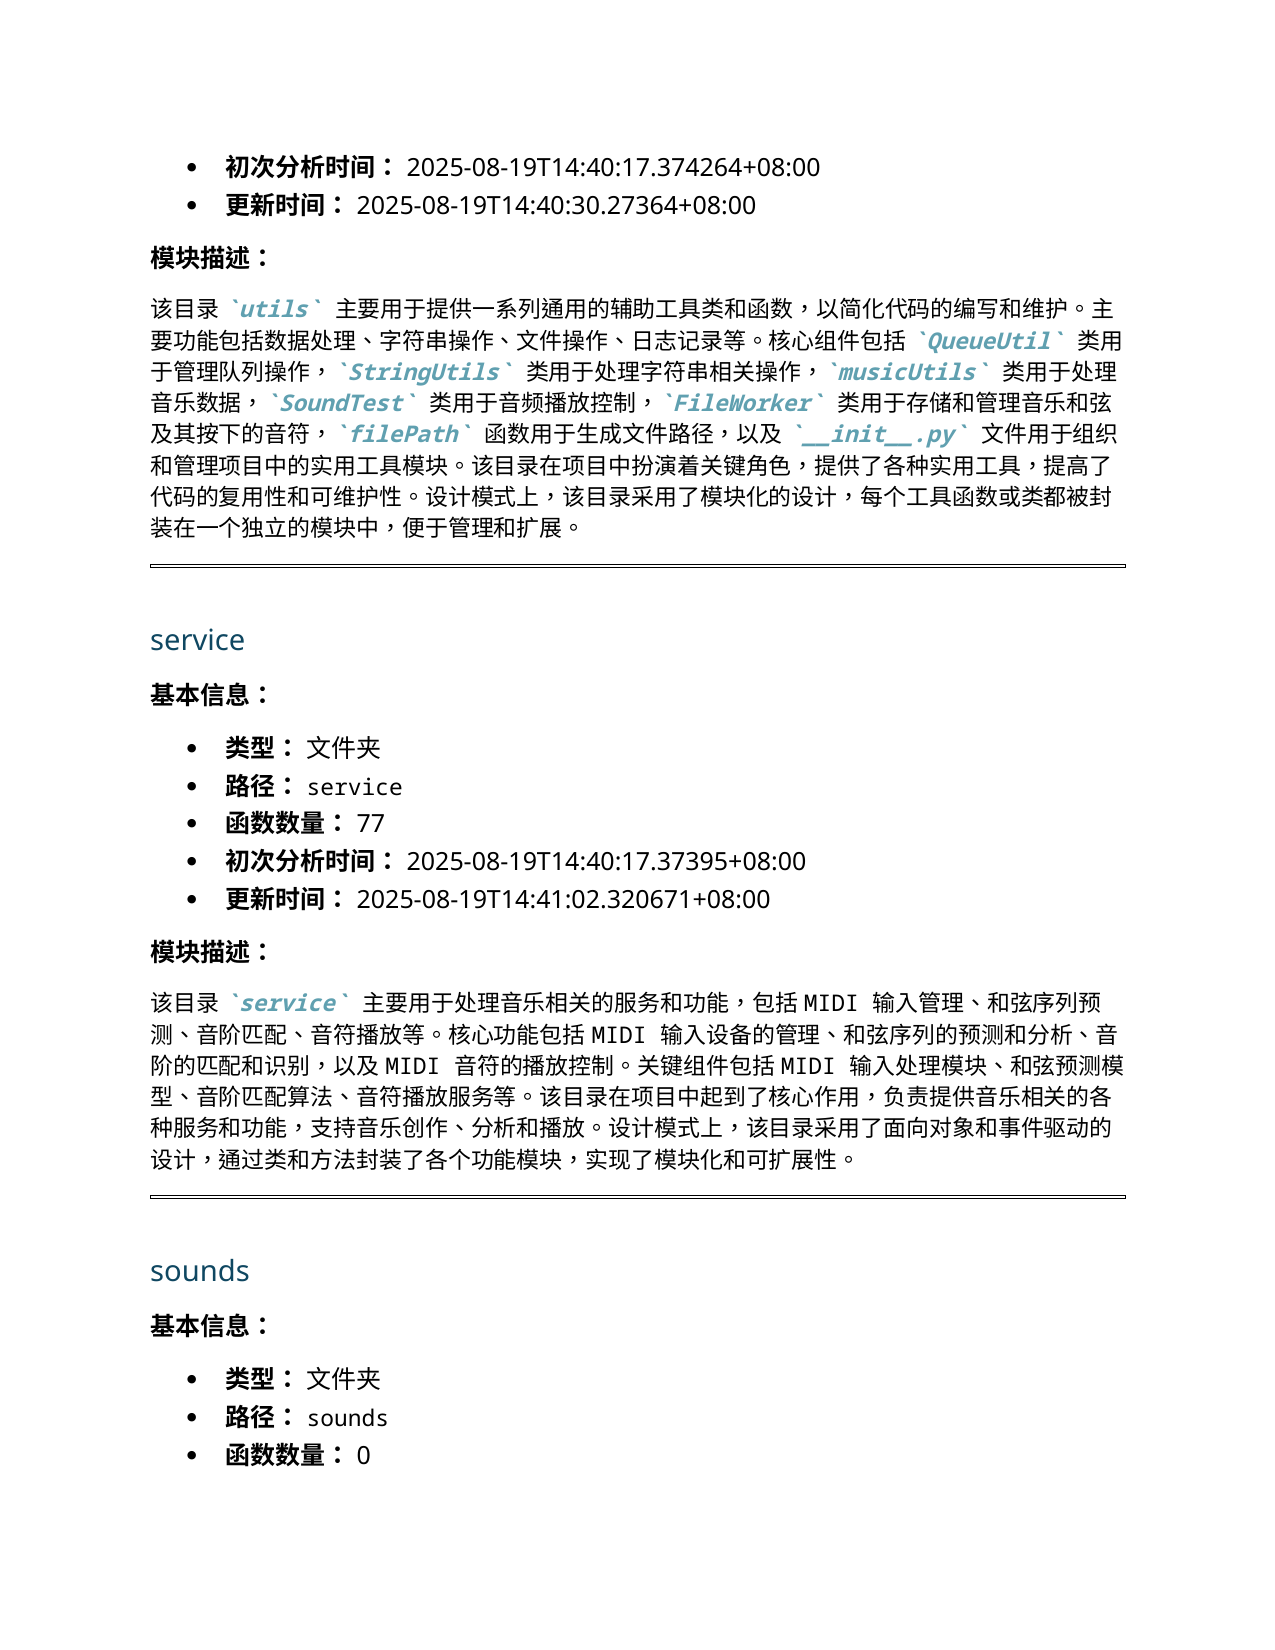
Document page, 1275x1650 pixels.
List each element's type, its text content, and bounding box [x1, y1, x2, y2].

text 该目录 `service` 主要用于处理音乐相关的服务和功能，包括 MIDI 输入管理、和弦序列预测、音阶匹配、音符播放等。核心功能包括 MIDI 输入设备的管理、和弦序列的预测和分析、音阶的匹配和识别，以及 MIDI 音符的播放控制。关键组件包括 MIDI 输入处理模块、和弦预测模型、音阶匹配算法、音符播放服务等。该目录在项目中起到了核心作用，负责提供音乐相关的各种服务和功能，支持音乐创作、分析和播放。设计模式上，该目录采用了面向对象和事件驱动的设计，通过类和方法封装了各个功能模块，实现了模块化和可扩展性。 [150, 987, 1125, 1175]
list 路径： service [187, 768, 1125, 802]
list 更新时间： 2025-08-19T14:40:30.27364+08:00 [187, 188, 1125, 222]
list 路径： sounds [187, 1399, 1125, 1434]
list 初次分析时间： 2025-08-19T14:40:17.37395+08:00 [187, 844, 1125, 878]
text 模块描述： [150, 934, 1125, 968]
subtitle service [150, 619, 1125, 659]
list 更新时间： 2025-08-19T14:41:02.320671+08:00 [187, 882, 1125, 916]
list 初次分析时间： 2025-08-19T14:40:17.374264+08:00 [187, 150, 1125, 184]
text 该目录 `utils` 主要用于提供一系列通用的辅助工具类和函数，以简化代码的编写和维护。主要功能包括数据处理、字符串操作、文件操作、日志记录等。核心组件包括 `QueueUtil` 类用于管理队列操作，`StringUtils` 类用于处理字符串相关操作，`musicUtils` 类用于处理音乐数据，`SoundTest` 类用于音频播放控制，`FileWorker` 类用于存储和管理音乐和弦及其按下的音符，`filePath` 函数用于生成文件路径，以及 `__init__.py` 文件用于组织和管理项目中的实用工具模块。该目录在项目中扮演着关键角色，提供了各种实用工具，提高了代码的复用性和可维护性。设计模式上，该目录采用了模块化的设计，每个工具函数或类都被封装在一个独立的模块中，便于管理和扩展。 [150, 293, 1125, 543]
subtitle sounds [150, 1251, 1125, 1290]
list 函数数量： 77 [187, 806, 1125, 840]
text 模块描述： [150, 241, 1125, 275]
text 基本信息： [150, 1309, 1125, 1343]
list 函数数量： 0 [187, 1437, 1125, 1471]
text 基本信息： [150, 678, 1125, 712]
list 类型： 文件夹 [187, 1362, 1125, 1396]
list 类型： 文件夹 [187, 730, 1125, 764]
